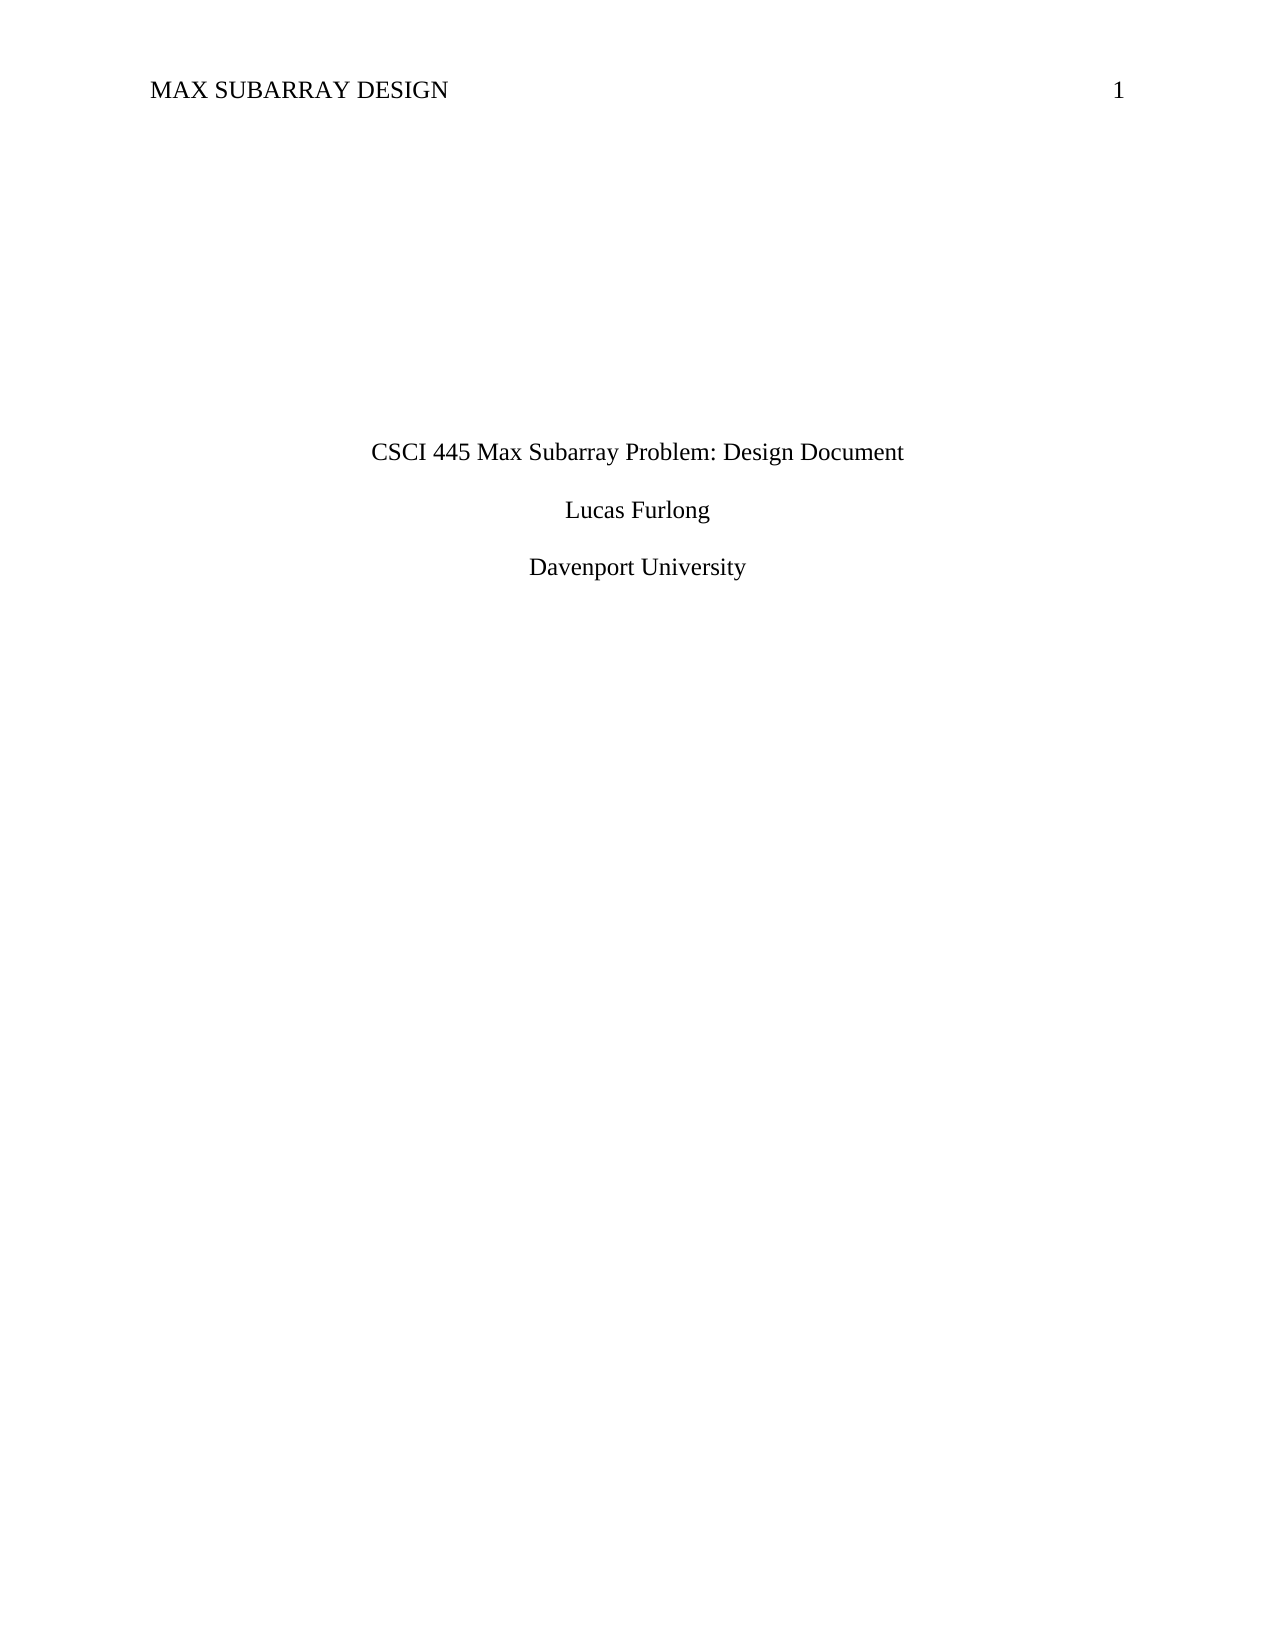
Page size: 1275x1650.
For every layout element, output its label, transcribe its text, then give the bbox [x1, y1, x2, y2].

text Davenport University [150, 552, 1125, 581]
text Lucas Furlong [150, 495, 1125, 524]
text CSCI 445 Max Subarray Problem: Design Document [150, 437, 1125, 466]
